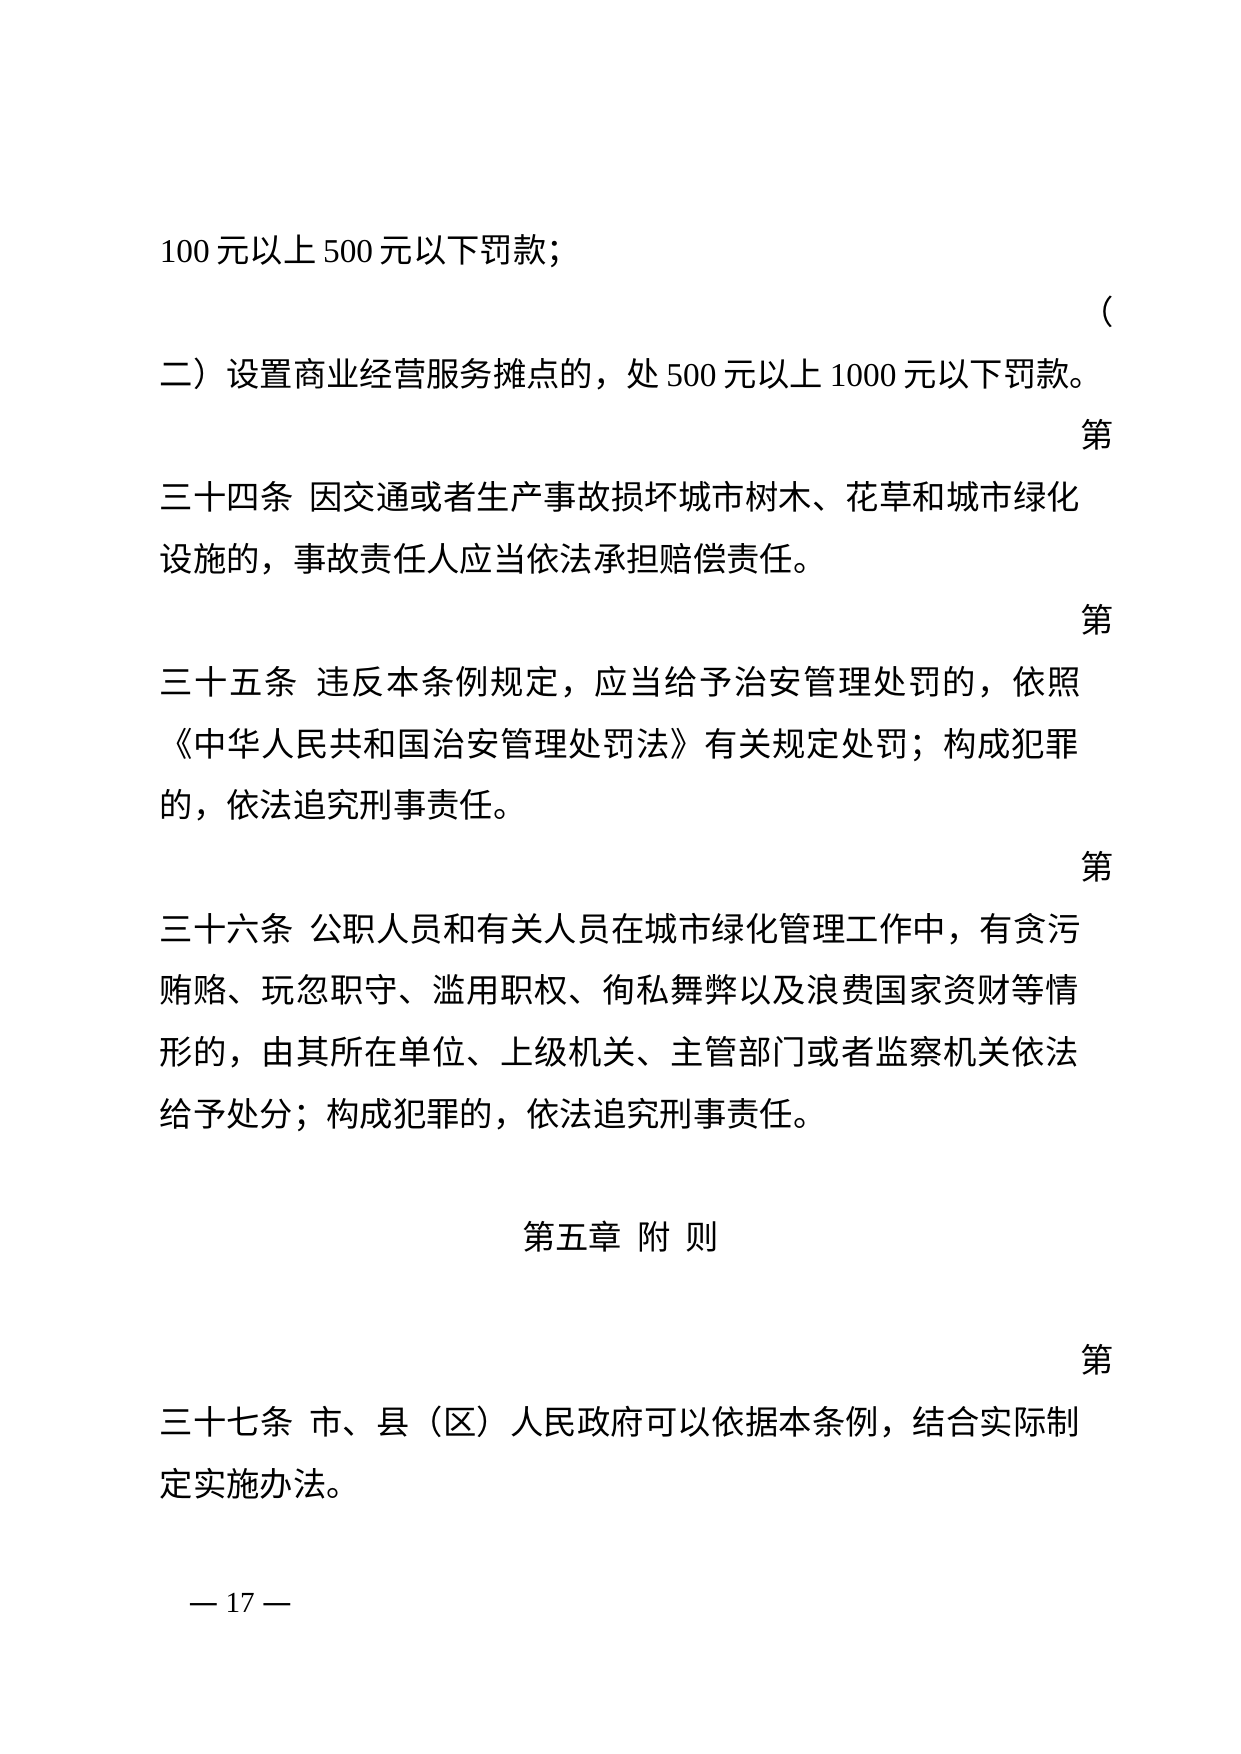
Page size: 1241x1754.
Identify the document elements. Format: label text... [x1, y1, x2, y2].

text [159, 214, 1081, 275]
text （二）设置商业经营服务摊点的，处500元以上1000元以下罚款。 [159, 275, 1081, 399]
text 第三十六条 公职人员和有关人员在城市绿化管理工作中，有贪污贿赂、玩忽职守、滥用职权、徇私舞弊以及浪费国家资财等情形的，由其所在单位、上级机关、主管部门或者监察机关依法给予处分；构成犯罪的，依法追究刑事责任。 [159, 830, 1081, 1139]
text 第三十四条 因交通或者生产事故损坏城市树木、花草和城市绿化设施的，事故责任人应当依法承担赔偿责任。 [159, 399, 1081, 584]
text 第五章 附 则 [159, 1200, 1081, 1262]
text 第三十五条 违反本条例规定，应当给予治安管理处罚的，依照《中华人民共和国治安管理处罚法》有关规定处罚；构成犯罪的，依法追究刑事责任。 [159, 584, 1081, 830]
text 第三十七条 市、县（区）人民政府可以依据本条例，结合实际制定实施办法。 [159, 1324, 1081, 1509]
